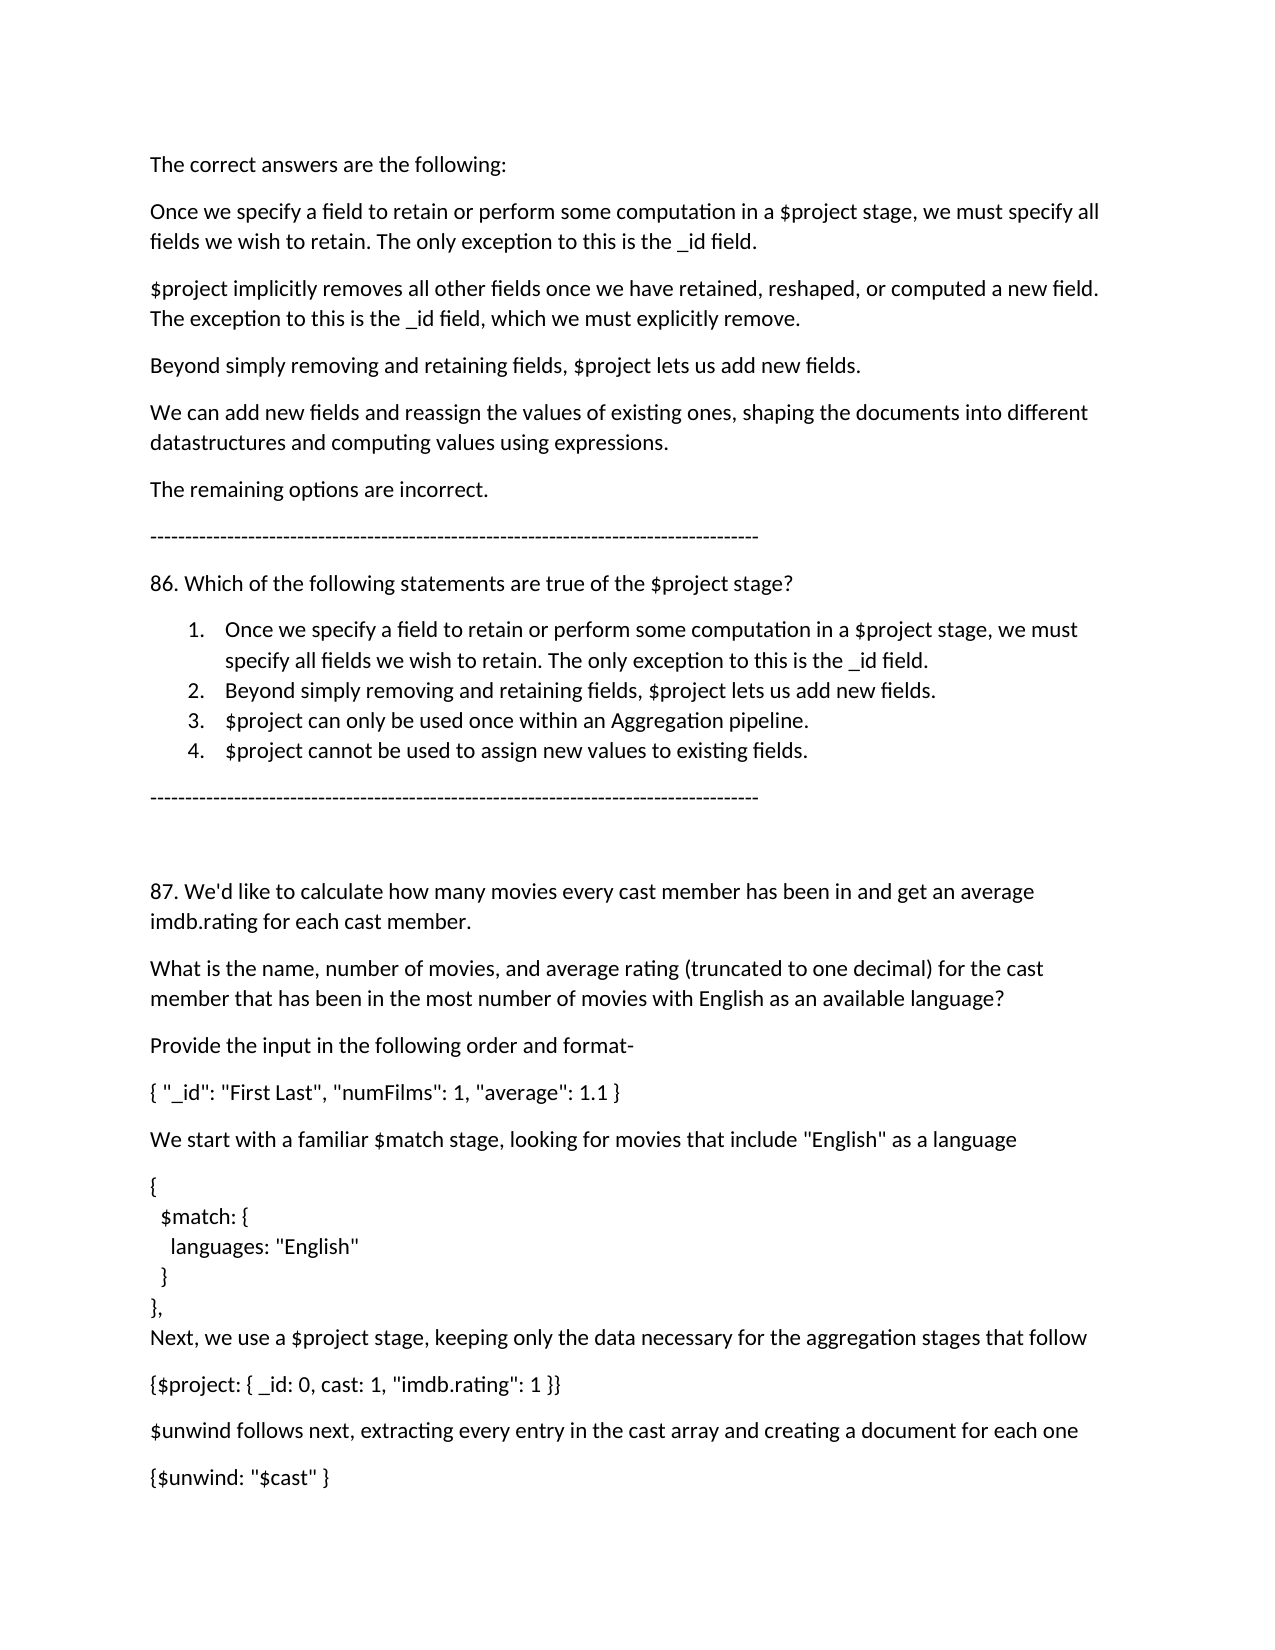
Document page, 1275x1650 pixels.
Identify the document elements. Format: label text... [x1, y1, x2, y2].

text $project implicitly removes all other fields once we have retained, reshaped, or computed a new field. The exception to this is the _id field, which we must explicitly remove. [150, 274, 1125, 332]
text Once we specify a field to retain or perform some computation in a $project stage, we must specify all fields we wish to retain. The only exception to this is the _id field. [150, 197, 1125, 255]
text 86. Which of the following statements are true of the $project stage? [150, 569, 1125, 597]
text {$project: { _id: 0, cast: 1, "imdb.rating": 1 }} [150, 1370, 1125, 1398]
text { "_id": "First Last", "numFilms": 1, "average": 1.1 } [150, 1078, 1125, 1106]
text $match: { [150, 1202, 1125, 1230]
text --------------------------------------------------------------------------------------- [150, 522, 1125, 550]
text What is the name, number of movies, and average rating (truncated to one decimal) for the cast member that has been in the most number of movies with English as an available language? [150, 954, 1125, 1012]
text Beyond simply removing and retaining fields, $project lets us add new fields. [150, 351, 1125, 379]
text Provide the input in the following order and format- [150, 1031, 1125, 1059]
list Beyond simply removing and retaining fields, $project lets us add new fields. [187, 676, 1125, 704]
text The correct answers are the following: [150, 150, 1125, 178]
text {$unwind: "$cast" } [150, 1463, 1125, 1492]
list $project can only be used once within an Aggregation pipeline. [187, 706, 1125, 734]
text --------------------------------------------------------------------------------------- [150, 783, 1125, 811]
text Next, we use a $project stage, keeping only the data necessary for the aggregation stages that follow [150, 1323, 1125, 1351]
text } [150, 1262, 1125, 1291]
text We start with a familiar $match stage, looking for movies that include "English" as a language [150, 1125, 1125, 1153]
text The remaining options are incorrect. [150, 475, 1125, 503]
text We can add new fields and reassign the values of existing ones, shaping the documents into different datastructures and computing values using expressions. [150, 398, 1125, 456]
list $project cannot be used to assign new values to existing fields. [187, 736, 1125, 764]
text languages: "English" [150, 1232, 1125, 1260]
text }, [150, 1293, 1125, 1321]
text 87. We'd like to calculate how many movies every cast member has been in and get an average imdb.rating for each cast member. [150, 877, 1125, 935]
text $unwind follows next, extracting every entry in the cast array and creating a document for each one [150, 1417, 1125, 1445]
list Once we specify a field to retain or perform some computation in a $project stage, we must specify all fields we wish to retain. The only exception to this is the _id field. [187, 616, 1125, 674]
text { [150, 1172, 1125, 1200]
